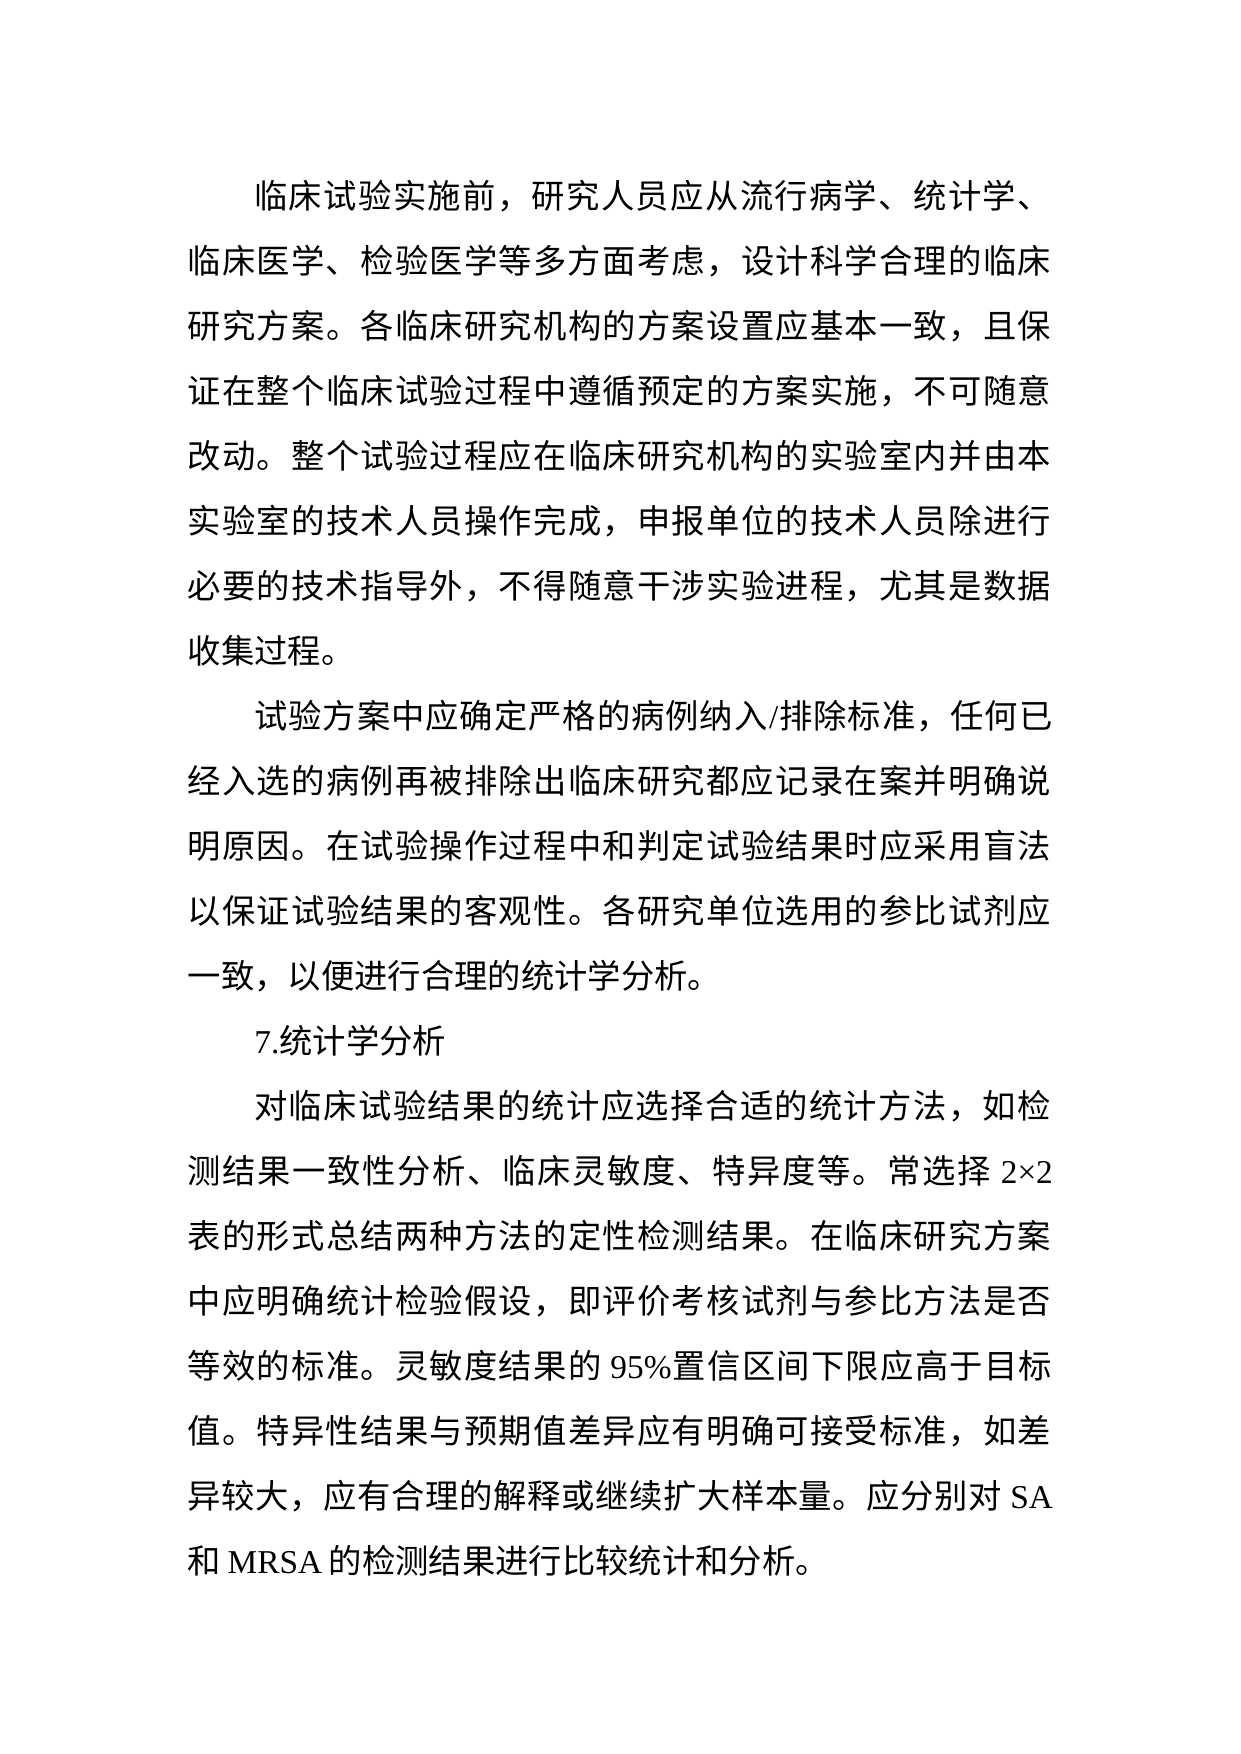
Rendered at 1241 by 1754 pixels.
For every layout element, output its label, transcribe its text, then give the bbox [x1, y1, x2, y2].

text 临床试验实施前，研究人员应从流行病学、统计学、临床医学、检验医学等多方面考虑，设计科学合理的临床研究方案。各临床研究机构的方案设置应基本一致，且保证在整个临床试验过程中遵循预定的方案实施，不可随意改动。整个试验过程应在临床研究机构的实验室内并由本实验室的技术人员操作完成，申报单位的技术人员除进行必要的技术指导外，不得随意干涉实验进程，尤其是数据收集过程。 [187, 162, 1053, 682]
text 对临床试验结果的统计应选择合适的统计方法，如检测结果一致性分析、临床灵敏度、特异度等。常选择2×2表的形式总结两种方法的定性检测结果。在临床研究方案中应明确统计检验假设，即评价考核试剂与参比方法是否等效的标准。灵敏度结果的95%置信区间下限应高于目标值。特异性结果与预期值差异应有明确可接受标准，如差异较大，应有合理的解释或继续扩大样本量。应分别对SA和MRSA的检测结果进行比较统计和分析。 [187, 1072, 1053, 1592]
text 试验方案中应确定严格的病例纳入/排除标准，任何已经入选的病例再被排除出临床研究都应记录在案并明确说明原因。在试验操作过程中和判定试验结果时应采用盲法以保证试验结果的客观性。各研究单位选用的参比试剂应一致，以便进行合理的统计学分析。 [187, 682, 1053, 1007]
text 7.统计学分析 [187, 1007, 1053, 1072]
